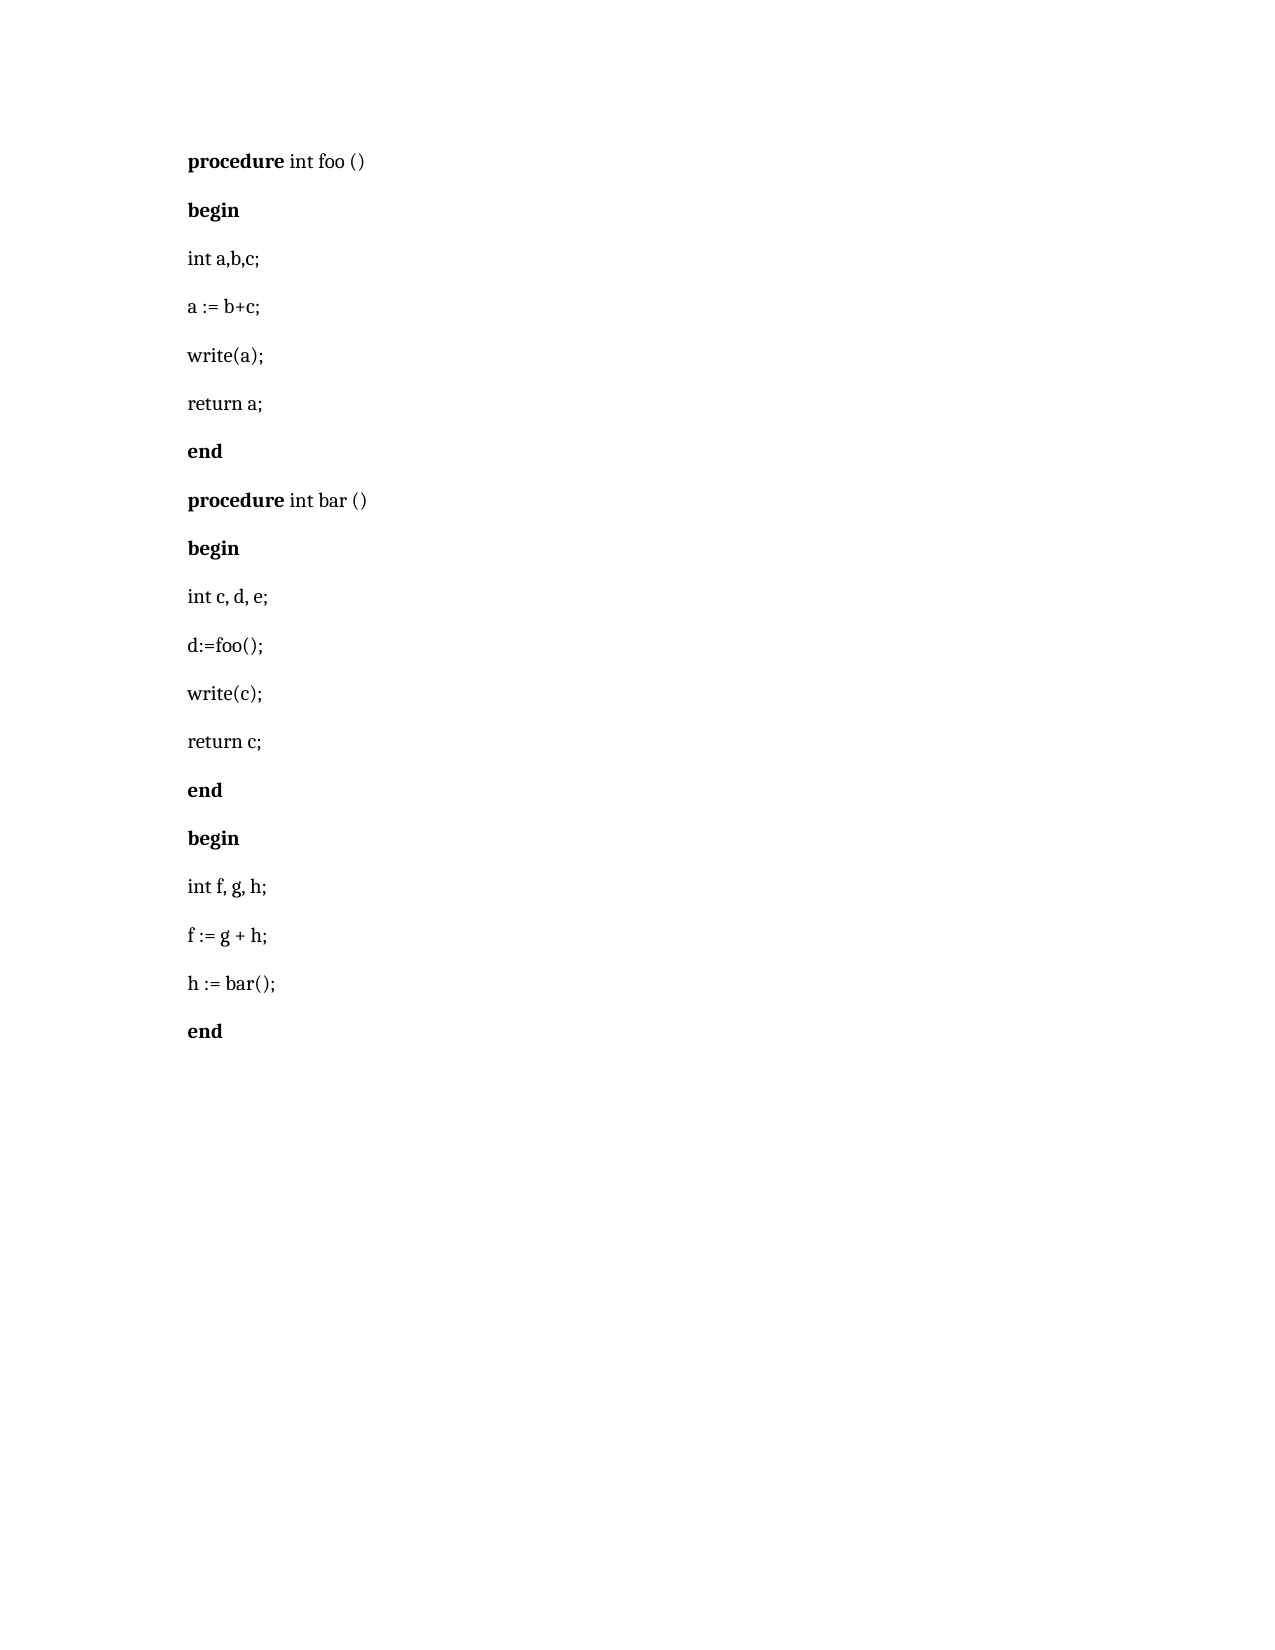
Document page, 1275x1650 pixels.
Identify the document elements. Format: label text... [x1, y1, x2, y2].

text h := bar(); [187, 972, 1087, 996]
text int a,b,c; [187, 247, 1087, 271]
text int f, g, h; [187, 875, 1087, 899]
text int c, d, e; [187, 585, 1087, 609]
text end [187, 440, 1087, 464]
text begin [187, 827, 1087, 851]
text begin [187, 537, 1087, 561]
text begin [187, 198, 1087, 222]
text end [187, 778, 1087, 802]
text write(c); [187, 682, 1087, 706]
text d:=foo(); [187, 633, 1087, 657]
text return c; [187, 730, 1087, 754]
text f := g + h; [187, 923, 1087, 947]
text end [187, 1020, 1087, 1044]
text procedure int foo () [187, 150, 1087, 174]
text write(a); [187, 343, 1087, 367]
text return a; [187, 392, 1087, 416]
text a := b+c; [187, 295, 1087, 319]
text procedure int bar () [187, 488, 1087, 512]
